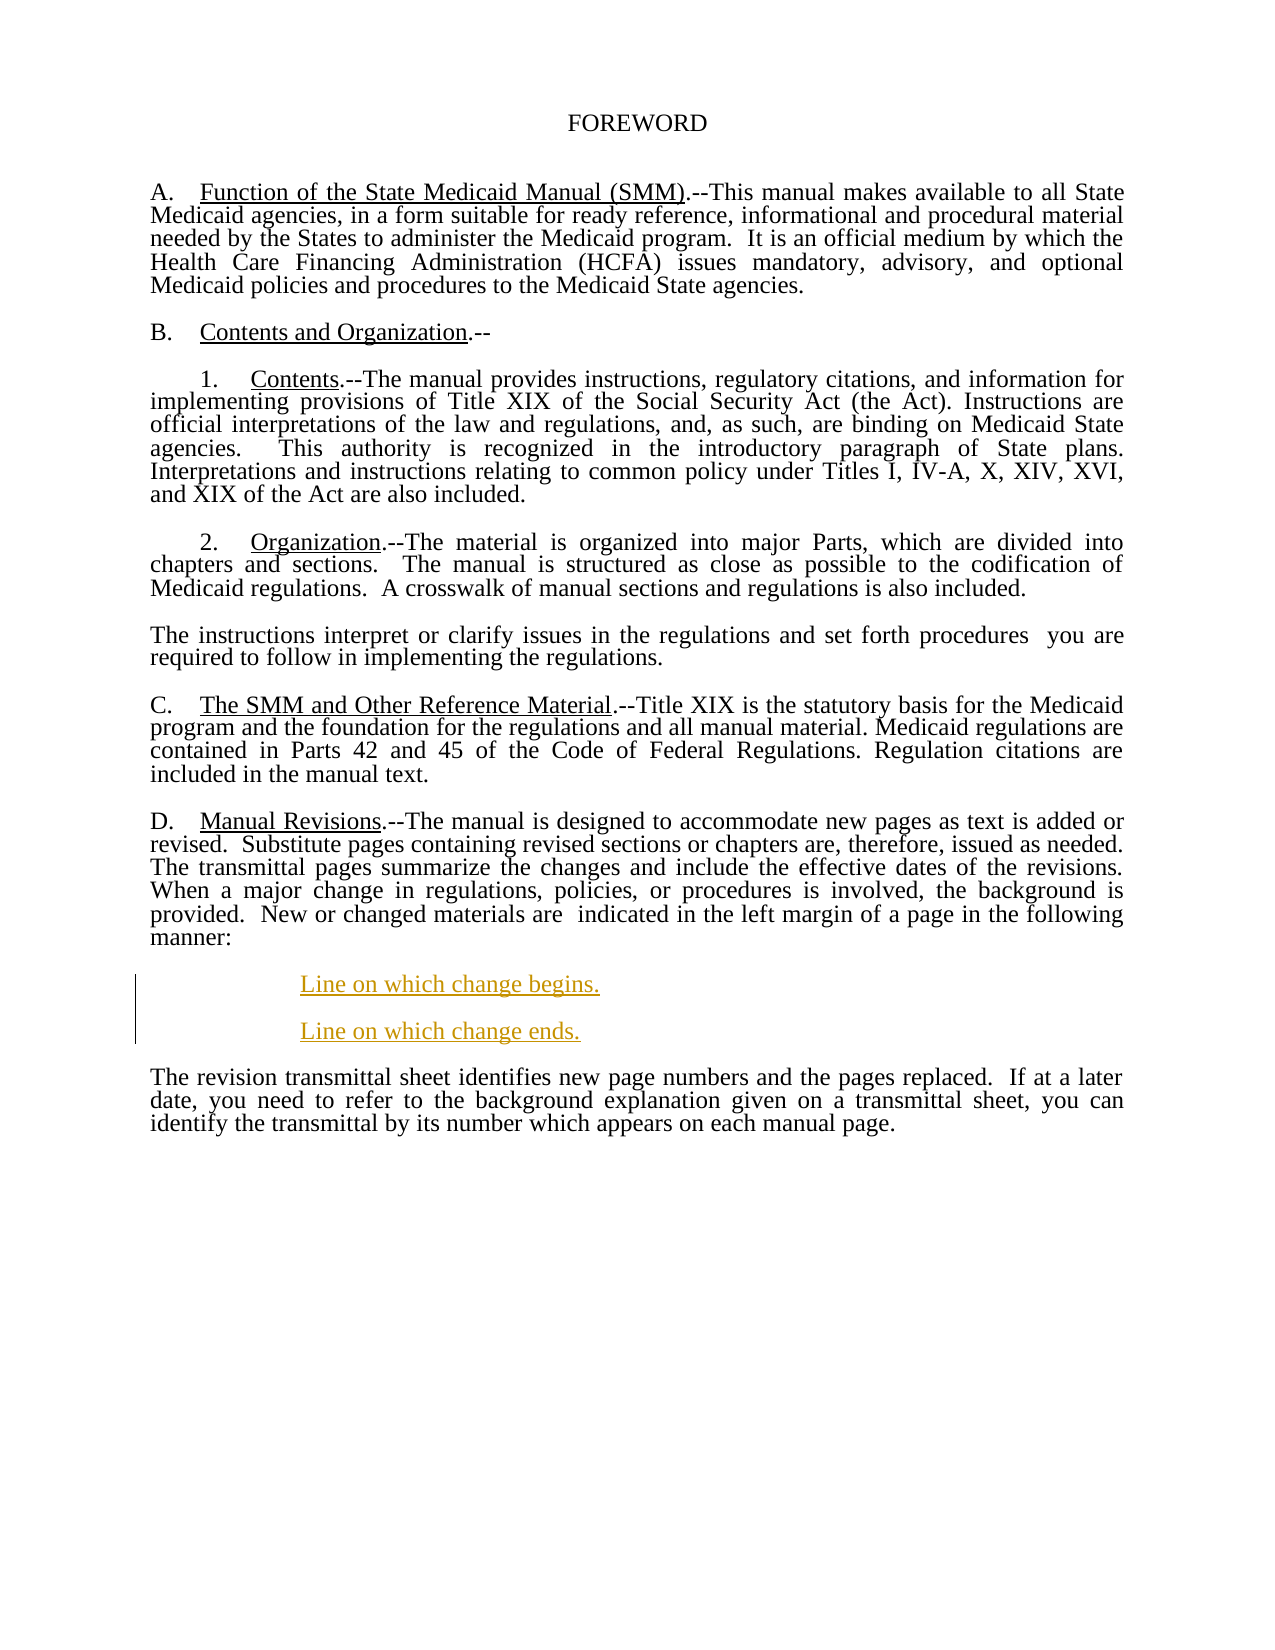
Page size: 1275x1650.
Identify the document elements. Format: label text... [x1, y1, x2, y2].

text D. Manual Revisions.--The manual is designed to accommodate new pages as text is added or revised. Substitute pages containing revised sections or chapters are, therefore, issued as needed. The transmittal pages summarize the changes and include the effective dates of the revisions. When a major change in regulations, policies, or procedures is involved, the background is provided. New or changed materials are indicated in the left margin of a page in the following manner: [150, 811, 1125, 951]
text 2. Organization.--The material is organized into major Parts, which are divided into chapters and sections. The manual is structured as close as possible to the codification of Medicaid regulations. A crosswalk of manual sections and regulations is also included. [150, 532, 1125, 601]
text 1. Contents.--The manual provides instructions, regulatory citations, and information for implementing provisions of Title XIX of the Social Security Act (the Act). Instructions are official interpretations of the law and regulations, and, as such, are binding on Medicaid State agencies. This authority is recognized in the introductory paragraph of State plans. Interpretations and instructions relating to common policy under Titles I, IV-A, X, XIV, XVI, and XIX of the Act are also included. [150, 368, 1125, 508]
text FOREWORD [150, 112, 1125, 136]
text The revision transmittal sheet identifies new page numbers and the pages replaced. If at a later date, you need to refer to the background explanation given on a transmittal sheet, you can identify the transmittal by its number which appears on each manual page. [150, 1067, 1125, 1137]
text The instructions interpret or clarify issues in the regulations and set forth procedures you are required to follow in implementing the regulations. [150, 625, 1125, 671]
text A. Function of the State Medicaid Manual (SMM).--This manual makes available to all State Medicaid agencies, in a form suitable for ready reference, informational and procedural material needed by the States to administer the Medicaid program. It is an official medium by which the Health Care Financing Administration (HCFA) issues mandatory, advisory, and optional Medicaid policies and procedures to the Medicaid State agencies. [150, 182, 1125, 299]
text B. Contents and Organization.-- [150, 322, 1125, 345]
text C. The SMM and Other Reference Material.--Title XIX is the statutory basis for the Medicaid program and the foundation for the regulations and all manual material. Medicaid regulations are contained in Parts 42 and 45 of the Code of Federal Regulations. Regulation citations are included in the manual text. [150, 694, 1125, 788]
